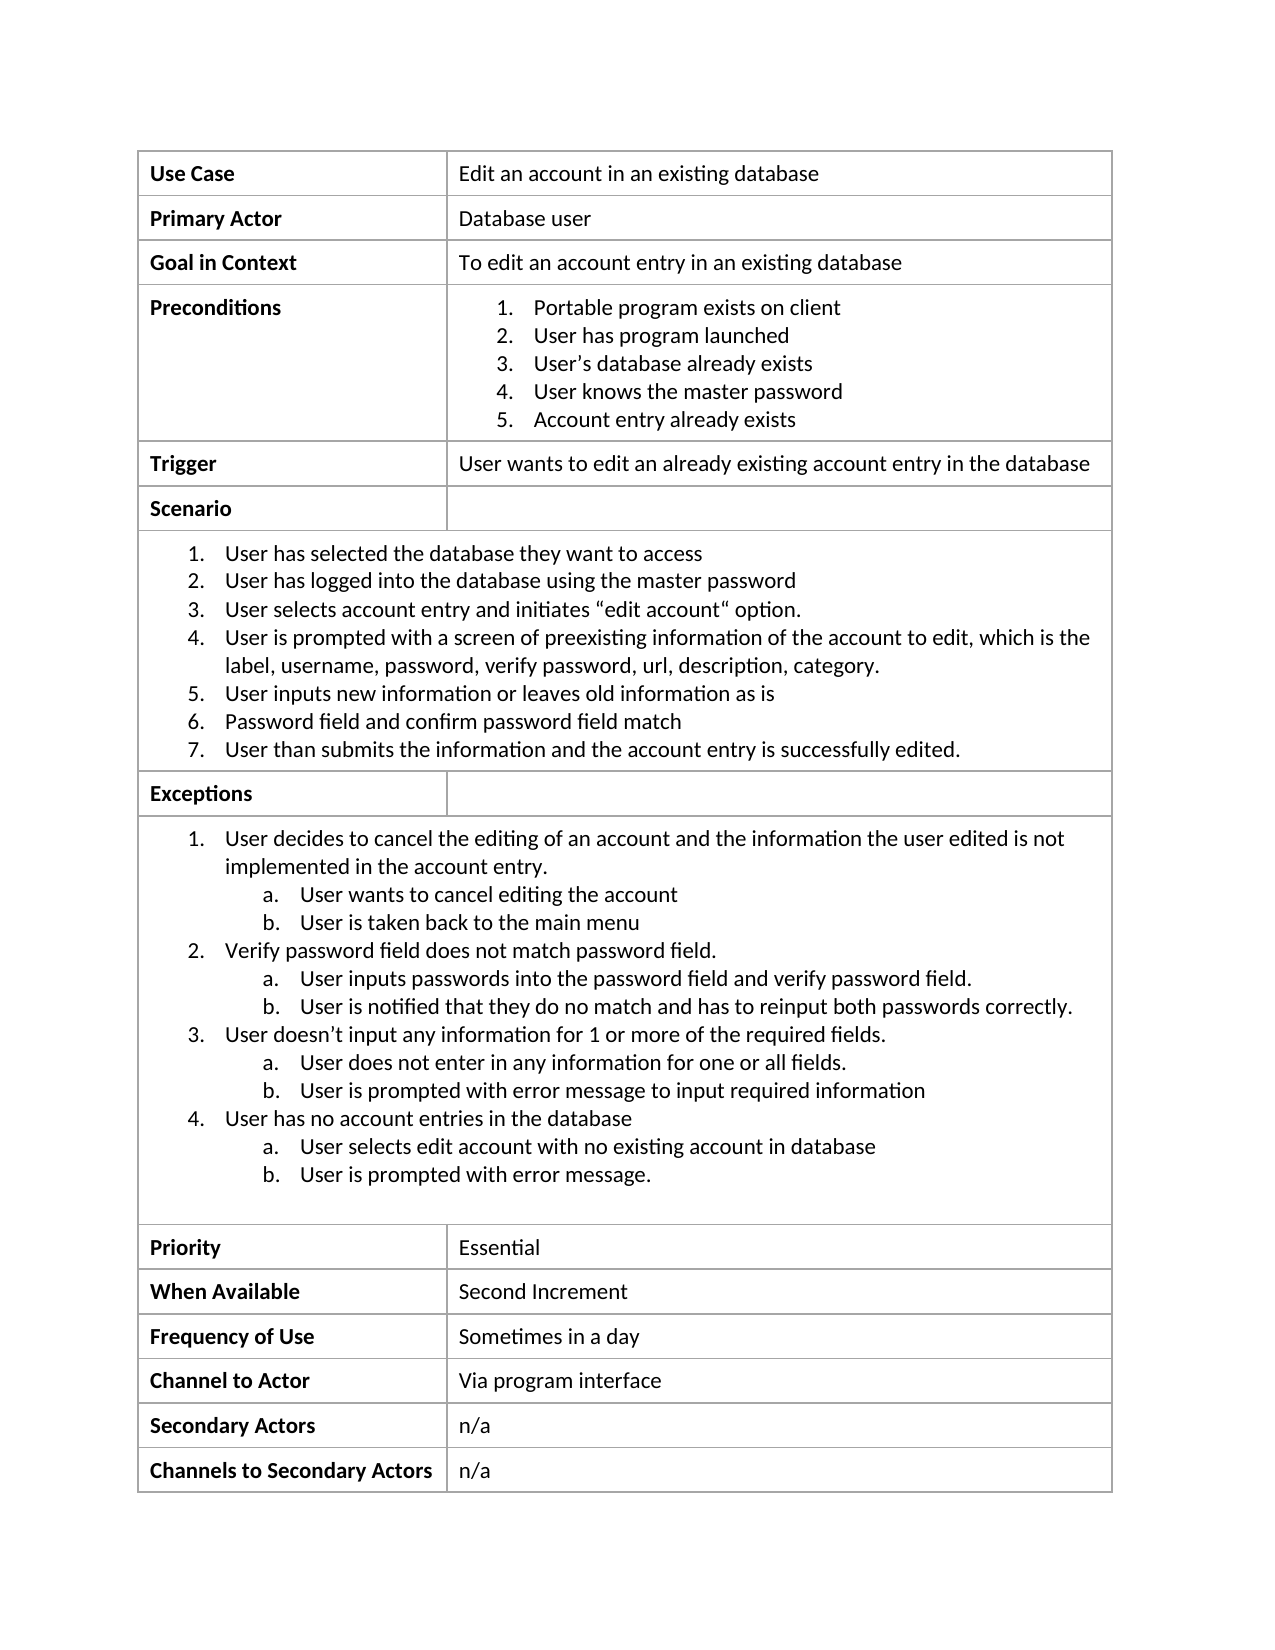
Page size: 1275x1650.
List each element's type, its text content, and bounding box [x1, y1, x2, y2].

table_cell Sometimes in a day [448, 1315, 1111, 1357]
table_cell Database user [448, 196, 1111, 239]
table_cell Channel to Actor [139, 1359, 446, 1402]
table_cell User has selected the database they want to access User has logged into the database using the master password User selects account entry and initiates “edit account“ option. User is prompted with a screen of preexisting information of the account to edit, which is the label, username, password, verify password, url, description, category. User inputs new information or leaves old information as is Password field and confirm password field match User than submits the information and the account entry is successfully edited. [139, 531, 1111, 770]
table_cell n/a [448, 1448, 1111, 1491]
table_cell Via program interface [448, 1359, 1111, 1402]
table_cell User wants to edit an already existing account entry in the database [448, 442, 1111, 485]
table_cell Secondary Actors [139, 1404, 446, 1447]
table_cell [448, 487, 1111, 529]
table_cell Priority [139, 1225, 446, 1268]
table_cell Portable program exists on client User has program launched User’s database already exists User knows the master password Account entry already exists [448, 285, 1111, 440]
table_cell Primary Actor [139, 196, 446, 239]
table_cell When Available [139, 1270, 446, 1313]
table_header Edit an account in an existing database [448, 152, 1111, 194]
table_cell Exceptions [139, 772, 446, 815]
table_cell Trigger [139, 442, 446, 485]
table_cell Frequency of Use [139, 1315, 446, 1357]
table_header Use Case [139, 152, 446, 194]
table_cell Scenario [139, 487, 446, 529]
table_cell Channels to Secondary Actors [139, 1448, 446, 1491]
table_cell Goal in Context [139, 241, 446, 284]
table_cell Essential [448, 1225, 1111, 1268]
table_cell Preconditions [139, 285, 446, 440]
table_cell To edit an account entry in an existing database [448, 241, 1111, 284]
table_cell [448, 772, 1111, 815]
table_cell n/a [448, 1404, 1111, 1447]
table_cell User decides to cancel the editing of an account and the information the user edited is not implemented in the account entry. User wants to cancel editing the account User is taken back to the main menu Verify password field does not match password field. User inputs passwords into the password field and verify password field. User is notified that they do no match and has to reinput both passwords correctly. User doesn’t input any information for 1 or more of the required fields. User does not enter in any information for one or all fields. User is prompted with error message to input required information User has no account entries in the database User selects edit account with no existing account in database User is prompted with error message. [139, 817, 1111, 1224]
table_cell Second Increment [448, 1270, 1111, 1313]
